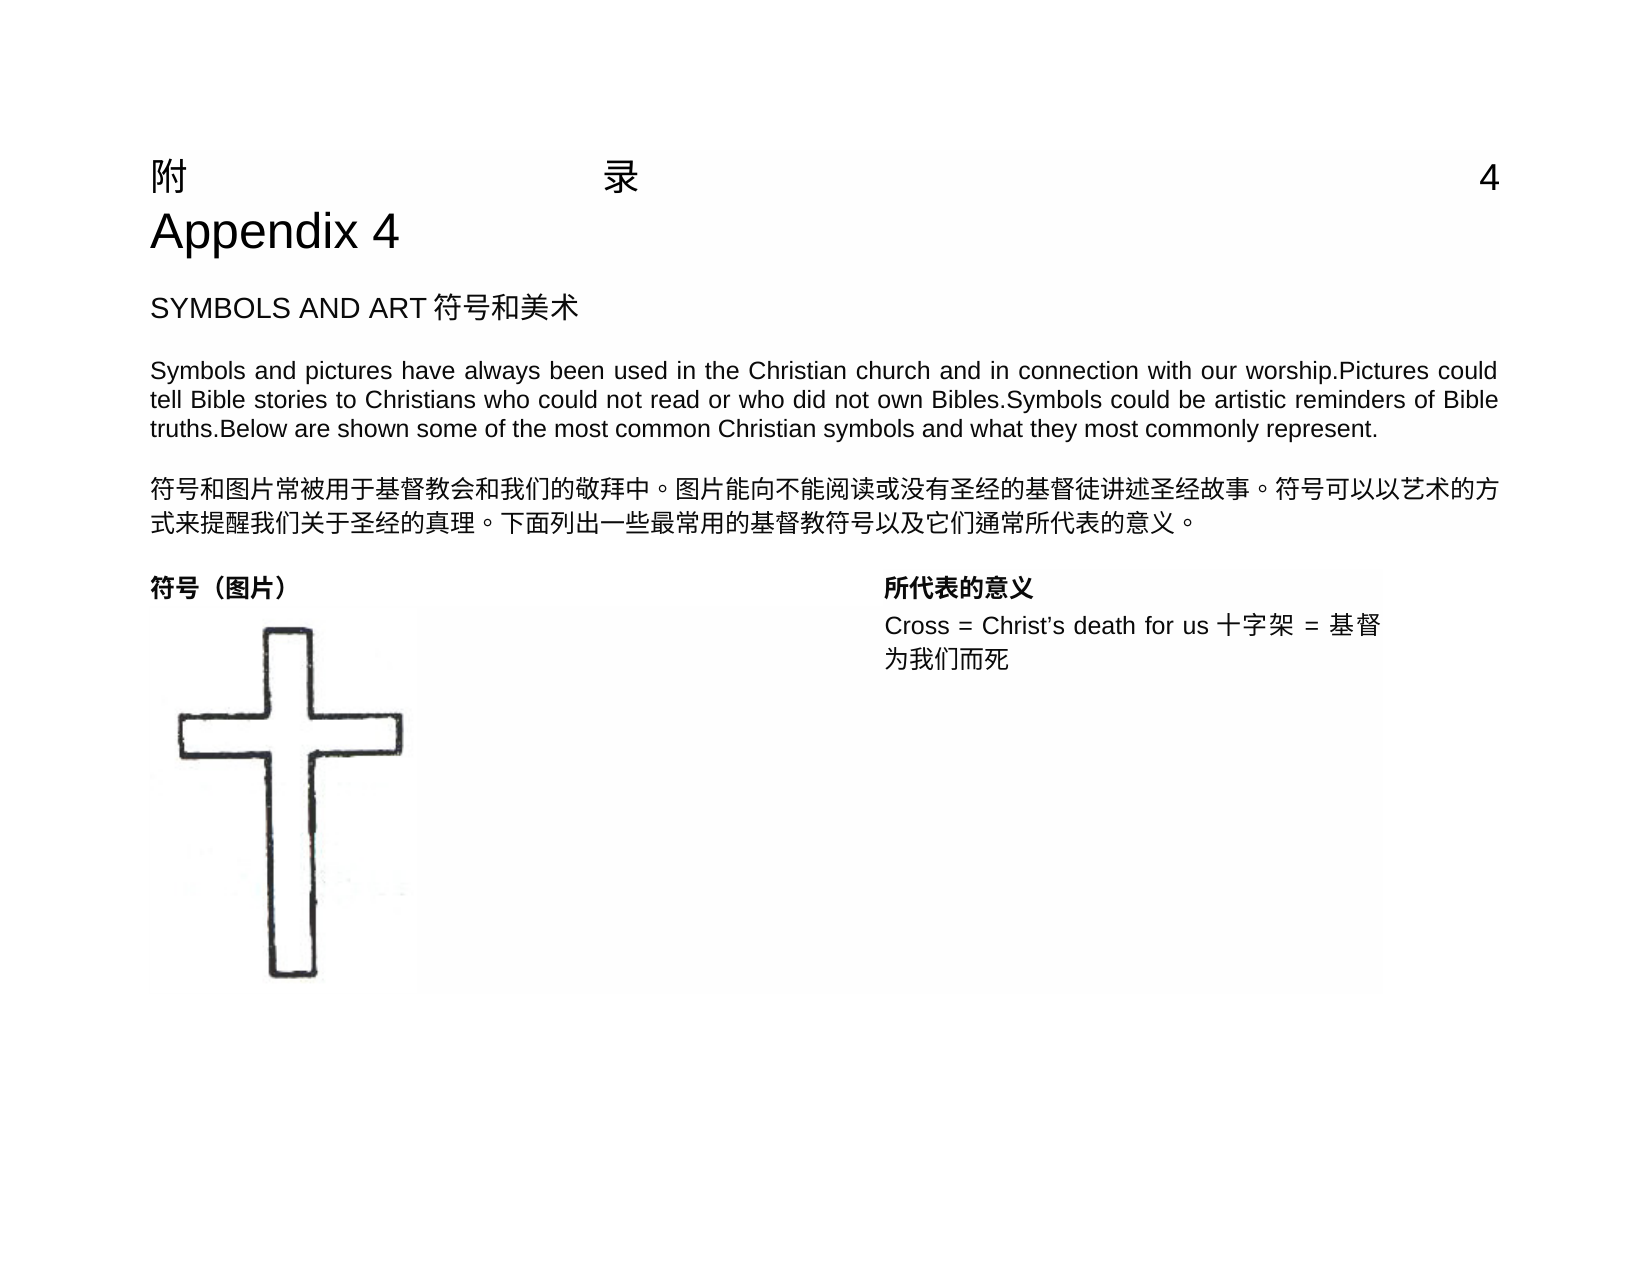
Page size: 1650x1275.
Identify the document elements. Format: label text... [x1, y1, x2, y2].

text 符号和图片常被用于基督教会和我们的敬拜中。图片能向不能阅读或没有圣经的基督徒讲述圣经故事。符号可以以艺术的方式来提醒我们关于圣经的真理。下面列出一些最常用的基督教符号以及它们通常所代表的意义。 [150, 472, 1500, 540]
table_cell Cross = Christ’s death for us十字架 = 基督为我们而死 [883, 606, 1383, 994]
picture [150, 608, 418, 993]
table_header 符号（图片） [149, 569, 883, 606]
table_cell [149, 606, 883, 994]
text Symbols and pictures have always been used in the Christian church and in connection with our worship.Pictures could tell Bible stories to Christians who could not read or who did not own Bibles.Symbols could be artistic reminders of Bible truths.Below are shown some of the most common Christian symbols and what they most commonly represent. [150, 357, 1500, 443]
text 附录 4 Appendix 4 [150, 150, 1500, 258]
table_header 所代表的意义 [883, 569, 1383, 606]
text SYMBOLS AND ART符号和美术 [150, 288, 1500, 327]
